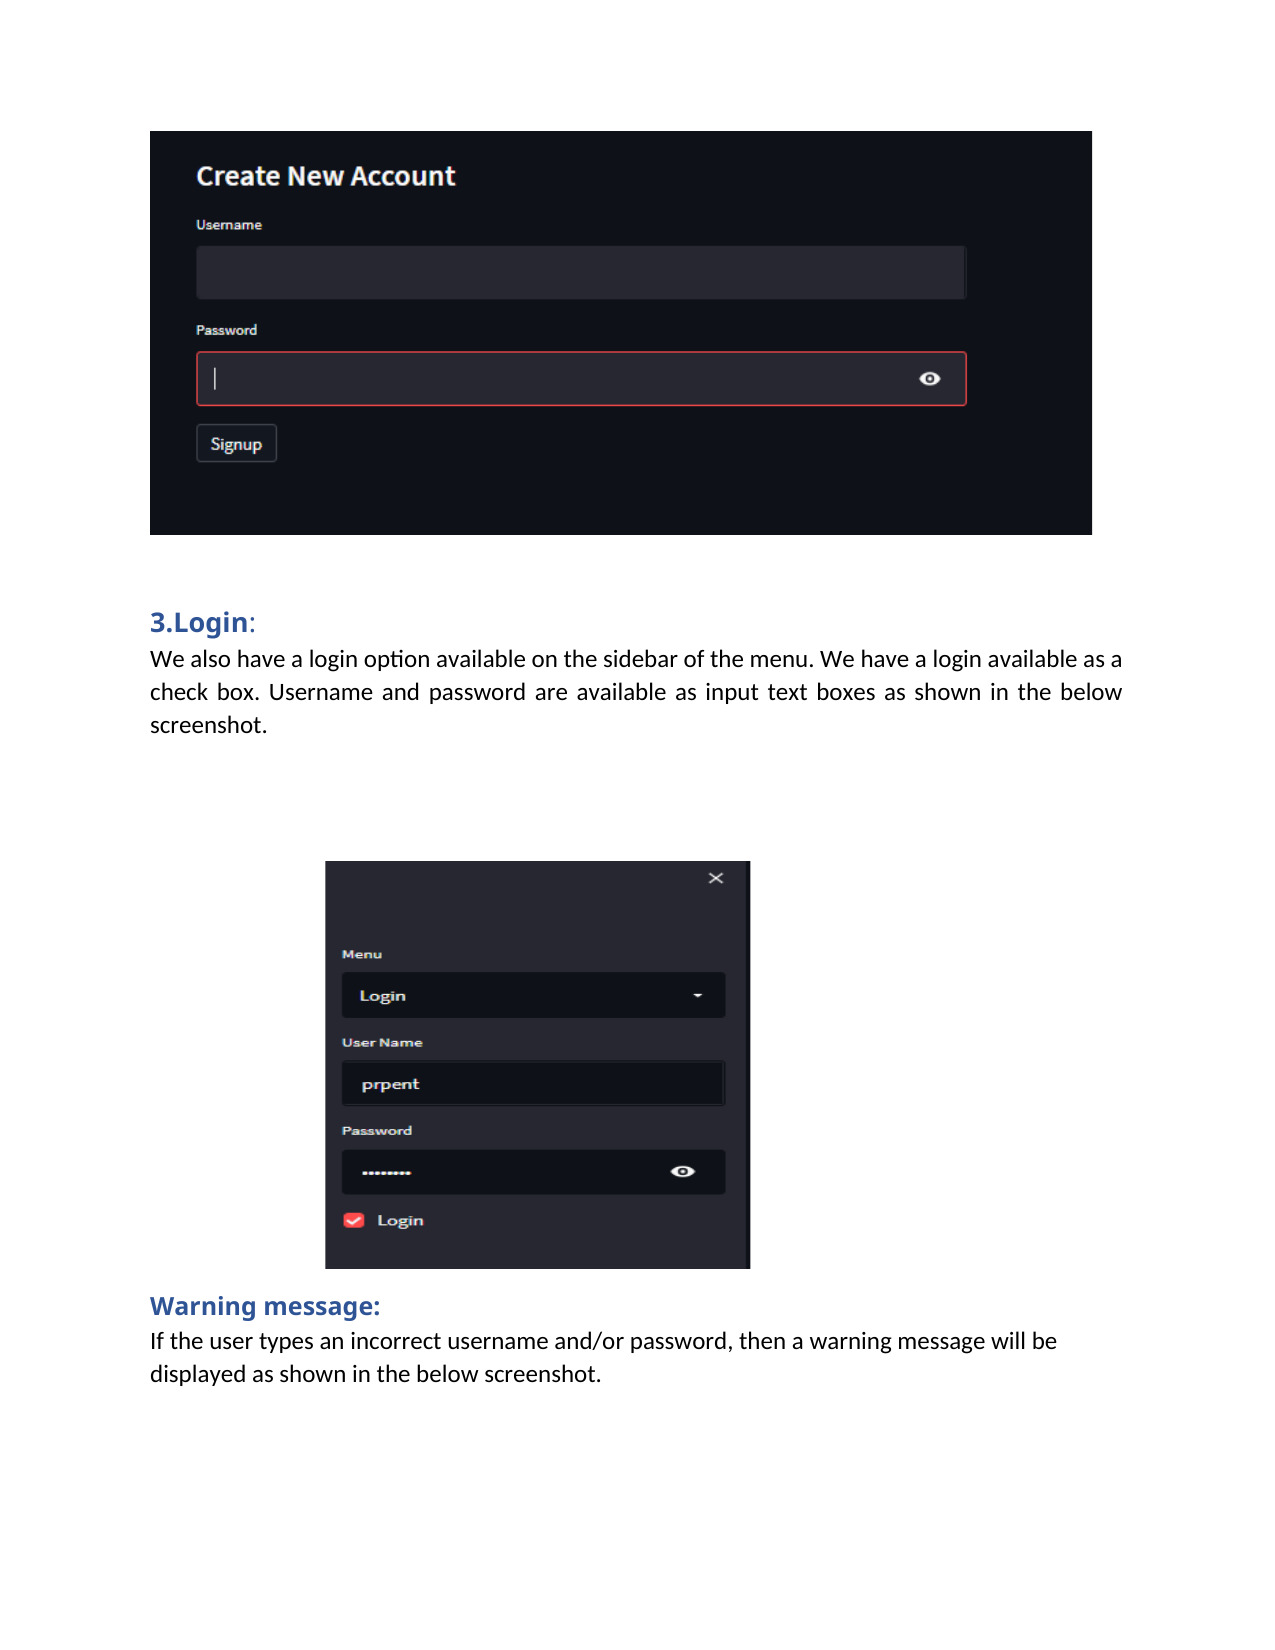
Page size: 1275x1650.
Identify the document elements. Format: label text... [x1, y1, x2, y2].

subtitle 3.Login: [150, 604, 1125, 641]
text If the user types an incorrect username and/or password, then a warning message will be displayed as shown in the below screenshot. [150, 1325, 1125, 1388]
picture [150, 131, 1093, 535]
text We also have a login option available on the sidebar of the menu. We have a login available as a check box. Username and password are available as input text boxes as shown in the below screenshot. [150, 643, 1125, 740]
subtitle Warning message: [150, 1288, 1125, 1322]
picture [325, 861, 751, 1269]
